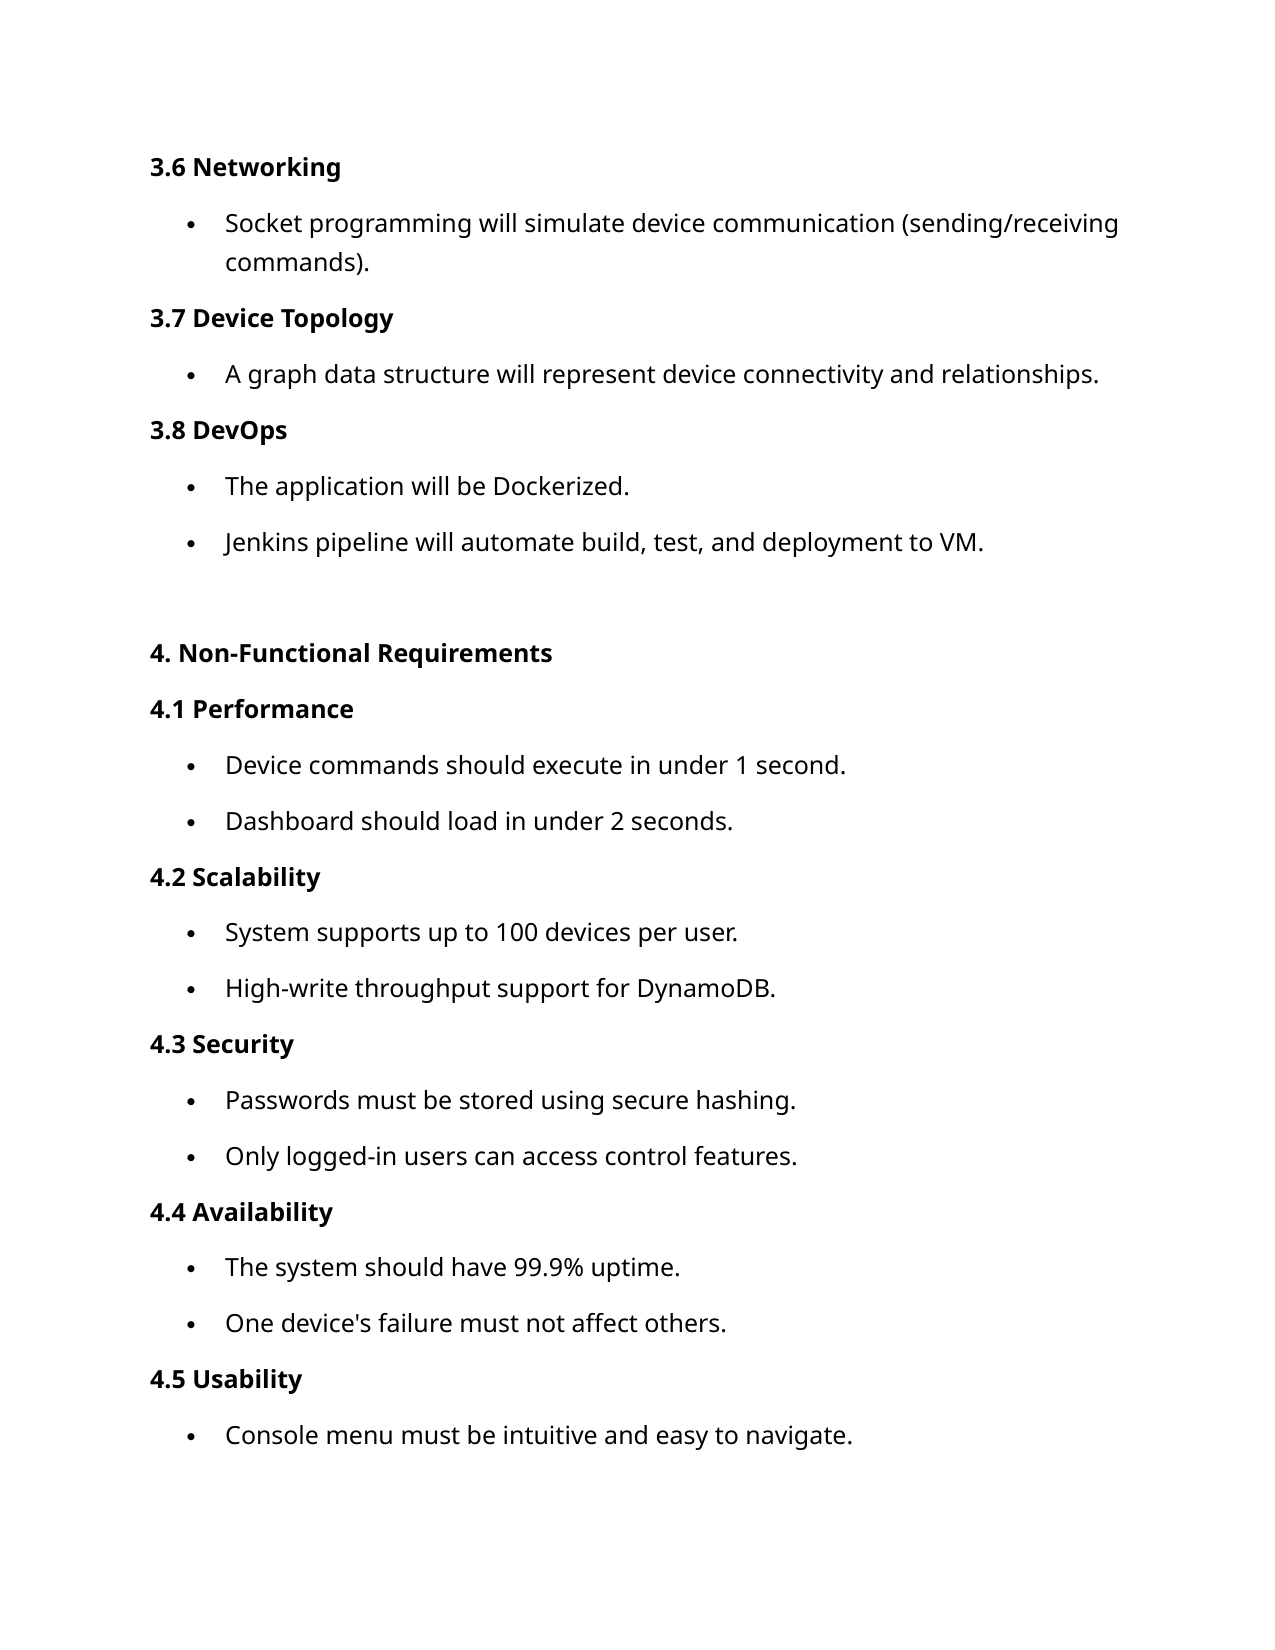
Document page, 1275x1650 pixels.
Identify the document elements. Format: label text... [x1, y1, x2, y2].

text 3.7 Device Topology [150, 301, 1125, 335]
list System supports up to 100 devices per user. [187, 915, 1125, 949]
list A graph data structure will represent device connectivity and relationships. [187, 357, 1125, 391]
list Jenkins pipeline will automate build, test, and deployment to VM. [187, 524, 1125, 558]
text 4.3 Security [150, 1027, 1125, 1061]
list Only logged-in users can access control features. [187, 1138, 1125, 1172]
text 4.1 Performance [150, 692, 1125, 726]
text 4.4 Availability [150, 1194, 1125, 1228]
list Device commands should execute in under 1 second. [187, 747, 1125, 782]
list The application will be Dockerized. [187, 468, 1125, 502]
list Socket programming will simulate device communication (sending/receiving commands). [187, 206, 1125, 279]
list Dashboard should load in under 2 seconds. [187, 803, 1125, 837]
text 4. Non-Functional Requirements [150, 636, 1125, 670]
list Passwords must be stored using secure hashing. [187, 1082, 1125, 1117]
text 4.5 Usability [150, 1362, 1125, 1396]
list One device's failure must not affect others. [187, 1306, 1125, 1340]
text 3.6 Networking [150, 150, 1125, 184]
text 3.8 DevOps [150, 412, 1125, 447]
text 4.2 Scalability [150, 859, 1125, 893]
list High-write throughput support for DynamoDB. [187, 971, 1125, 1005]
list The system should have 99.9% uptime. [187, 1250, 1125, 1284]
list Console menu must be intuitive and easy to navigate. [187, 1417, 1125, 1452]
